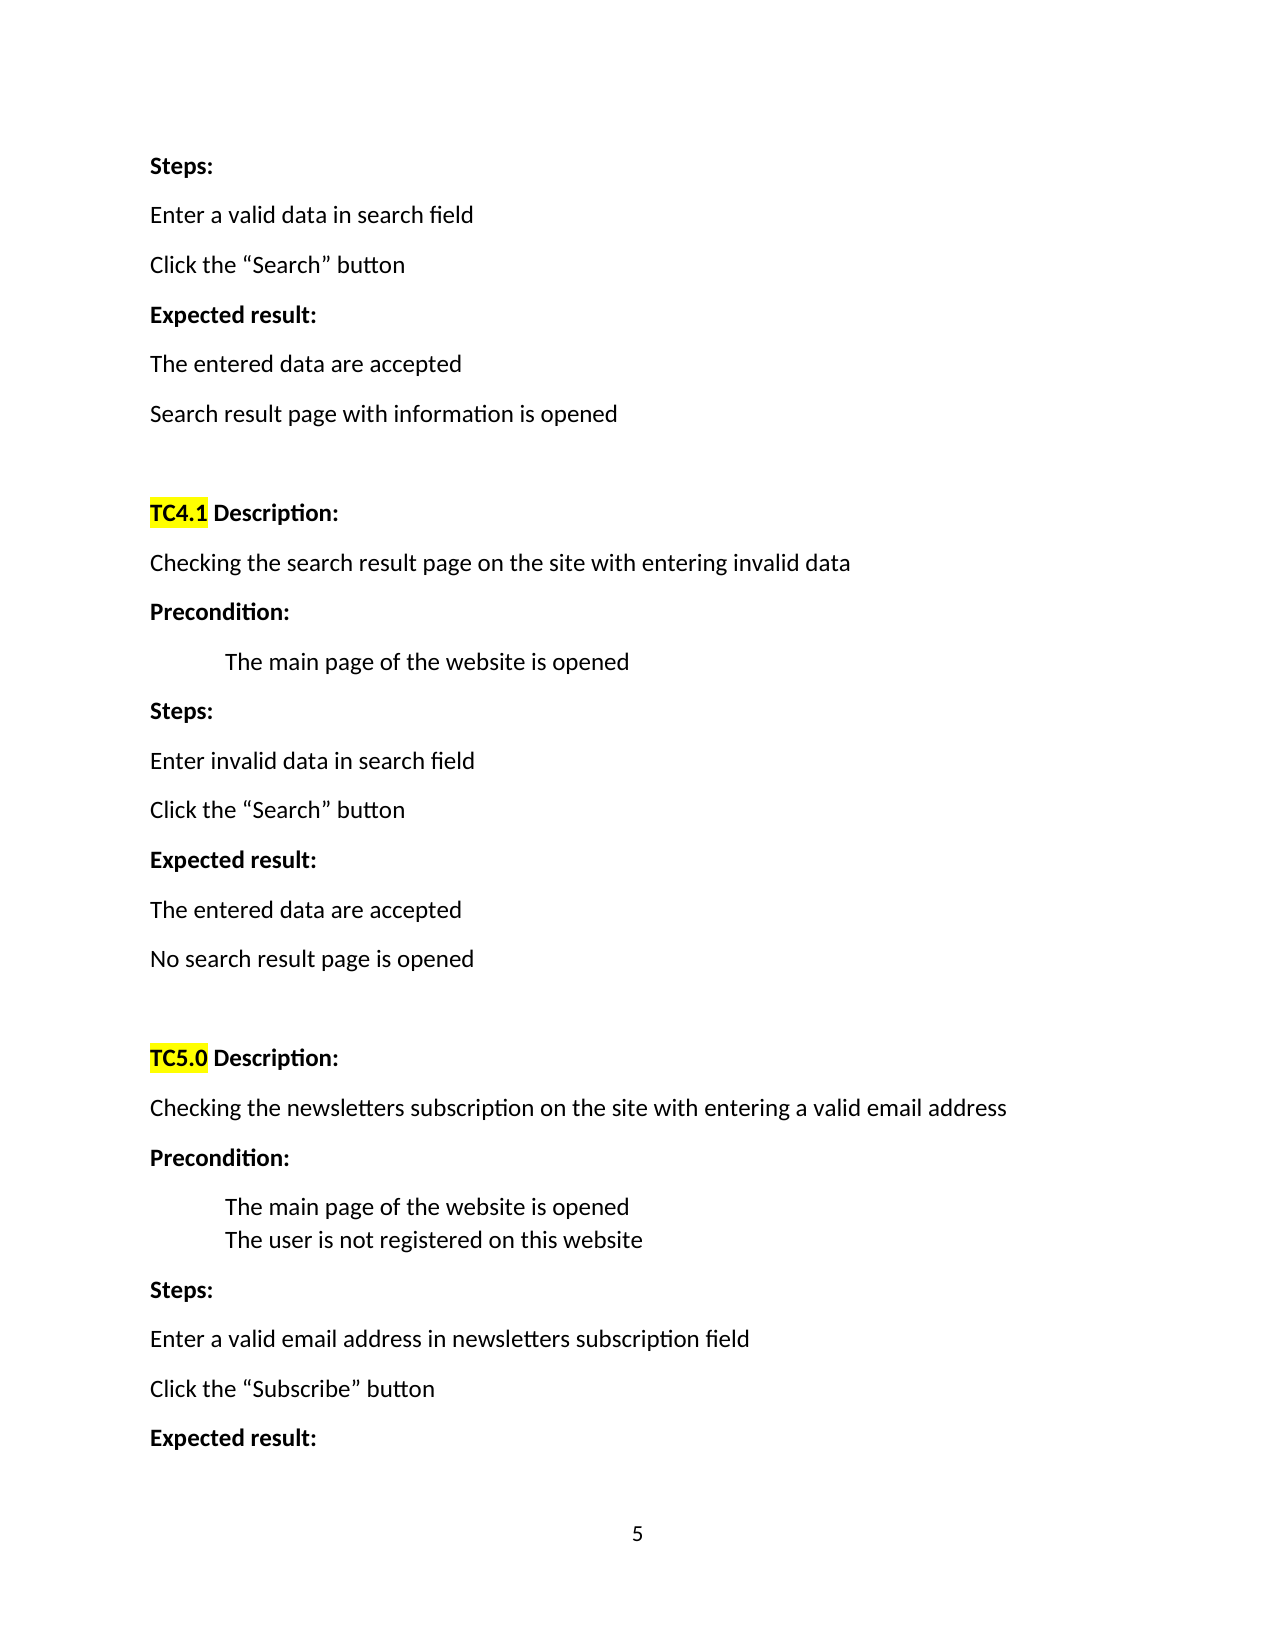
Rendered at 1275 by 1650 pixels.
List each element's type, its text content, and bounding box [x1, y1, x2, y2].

text Expected result: [150, 844, 1125, 875]
text Expected result: [150, 299, 1125, 329]
list The main page of the website is opened [225, 1191, 1125, 1222]
text Precondition: [150, 1142, 1125, 1172]
text The entered data are accepted [150, 894, 1125, 924]
text Click the “Subscribe” button [150, 1373, 1125, 1403]
text TC5.0 Description: [150, 1042, 1125, 1073]
text Checking the search result page on the site with entering invalid data [150, 547, 1125, 577]
text Expected result: [150, 1422, 1125, 1453]
text Steps: [150, 695, 1125, 726]
text Search result page with information is opened [150, 398, 1125, 428]
text Enter a valid email address in newsletters subscription field [150, 1323, 1125, 1354]
text Steps: [150, 150, 1125, 181]
text The entered data are accepted [150, 348, 1125, 379]
text Precondition: [150, 596, 1125, 627]
text Steps: [150, 1274, 1125, 1304]
text TC4.1 Description: [208, 497, 1125, 528]
list The user is not registered on this website [225, 1224, 1125, 1255]
text Enter invalid data in search field [150, 745, 1125, 776]
text Checking the newsletters subscription on the site with entering a valid email address [150, 1092, 1125, 1123]
text Enter a valid data in search field [150, 199, 1125, 230]
text Click the “Search” button [150, 249, 1125, 280]
text No search result page is opened [150, 943, 1125, 974]
text Click the “Search” button [150, 794, 1125, 825]
list The main page of the website is opened [225, 646, 1125, 676]
